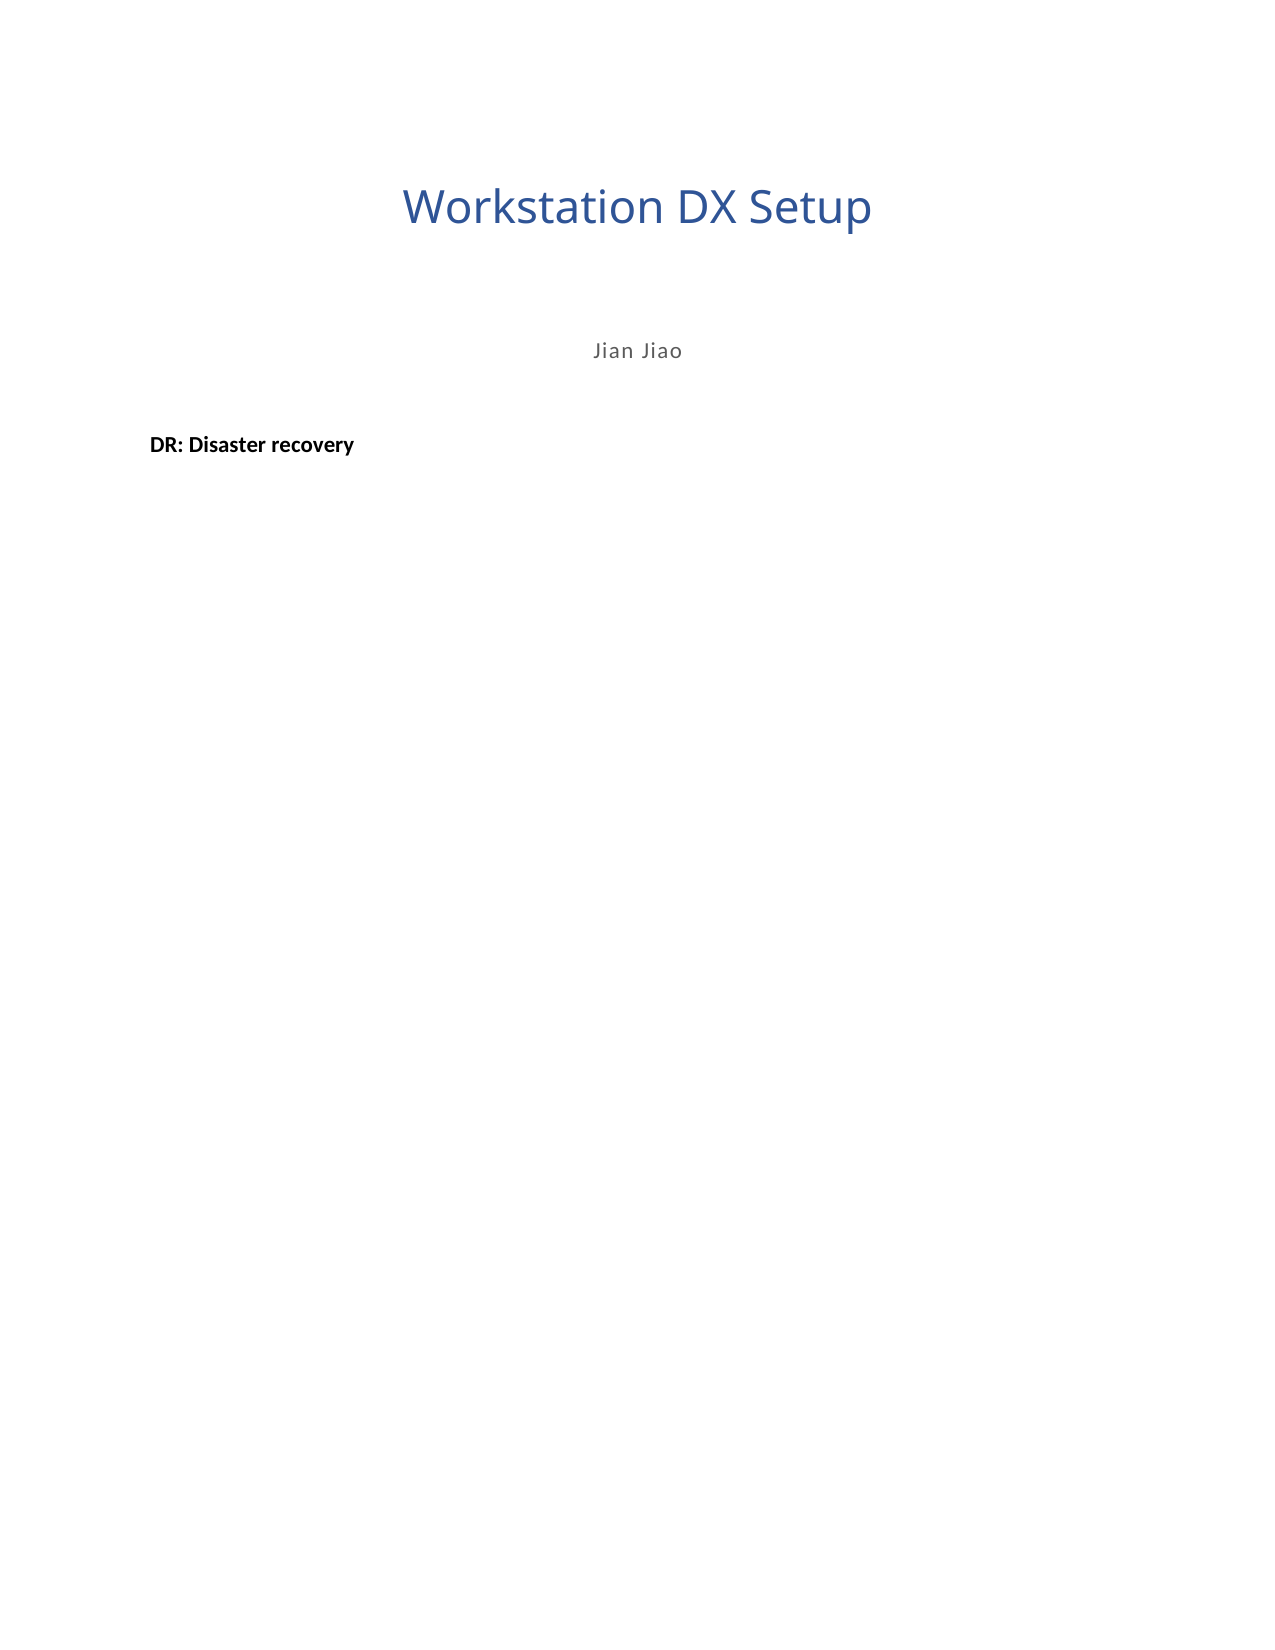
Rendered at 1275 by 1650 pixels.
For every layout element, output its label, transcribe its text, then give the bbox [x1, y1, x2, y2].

subtitle Workstation DX Setup [150, 175, 1125, 237]
text DR: Disaster recovery [150, 430, 1125, 458]
subtitle Jian Jiao [150, 336, 1125, 364]
